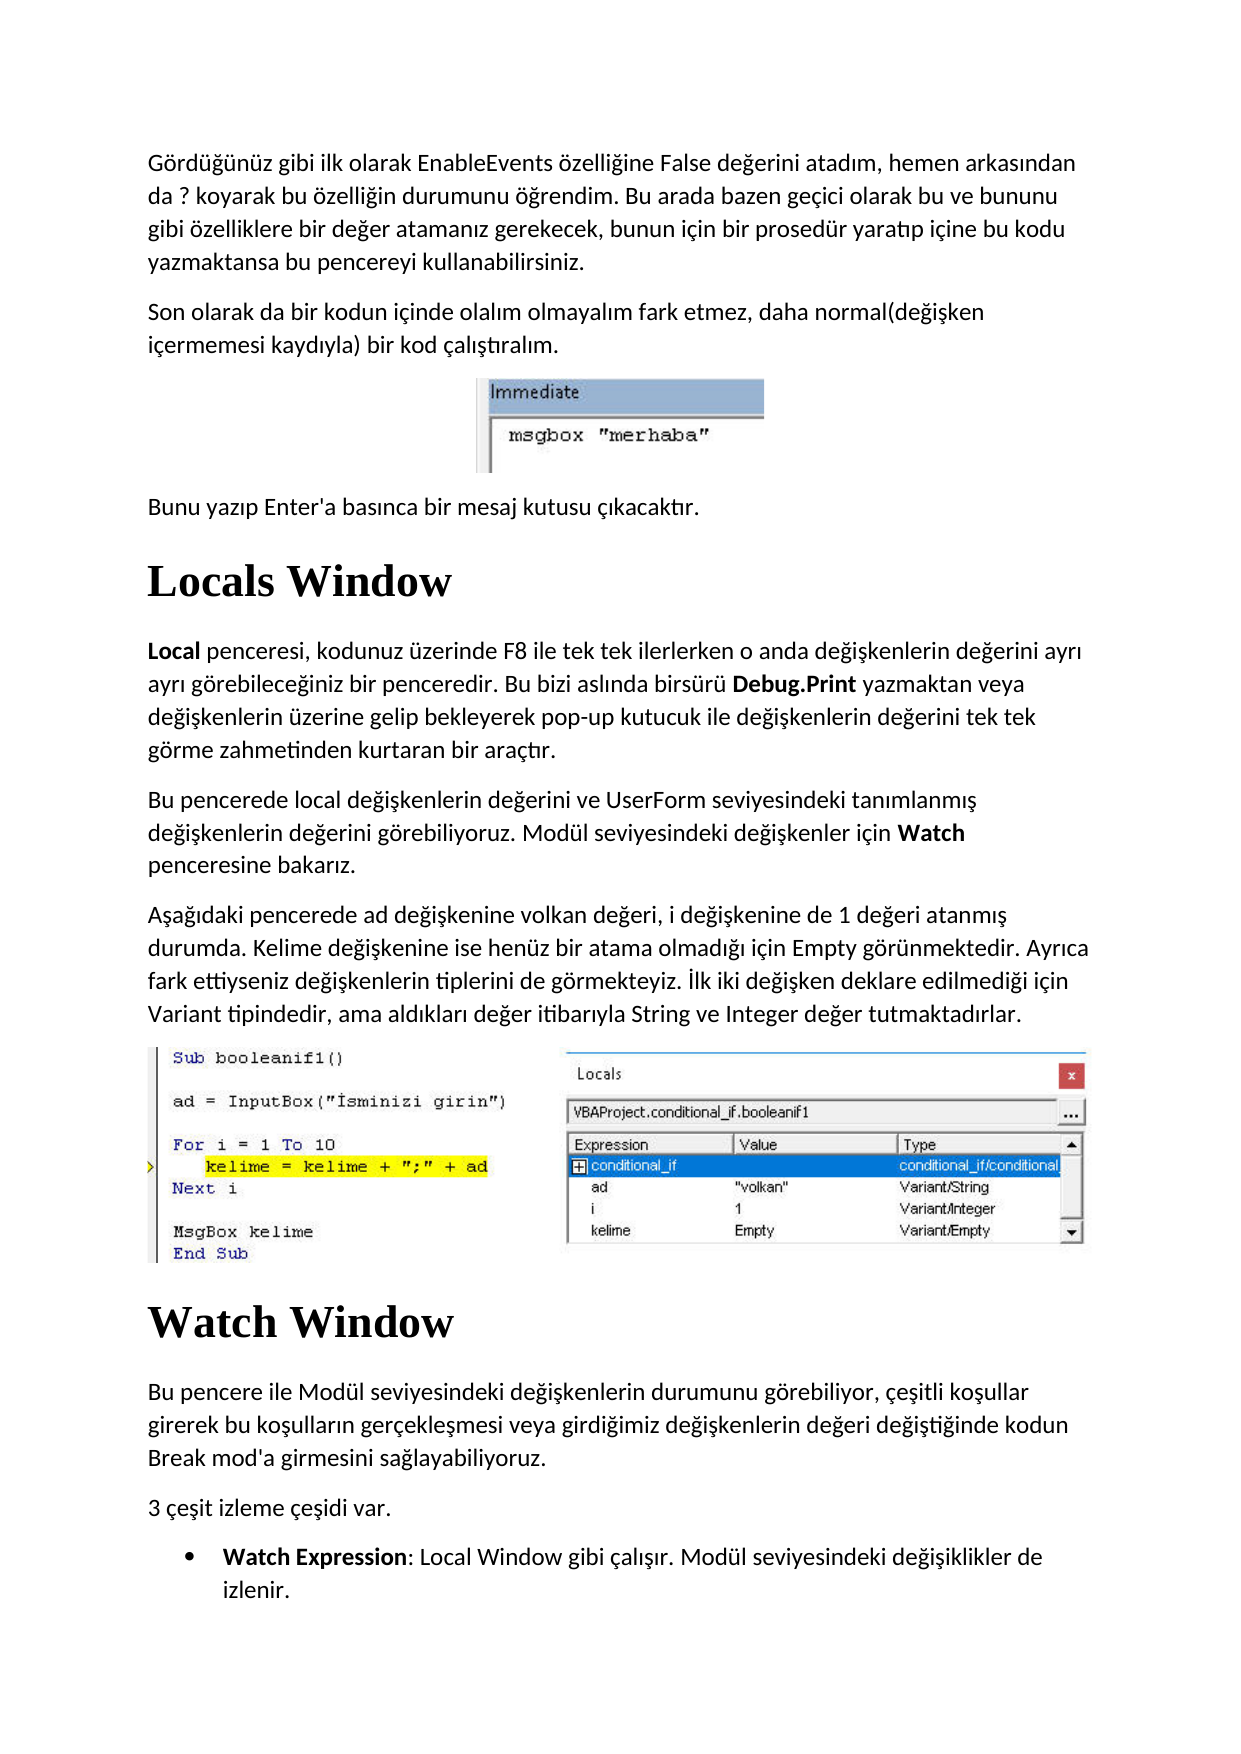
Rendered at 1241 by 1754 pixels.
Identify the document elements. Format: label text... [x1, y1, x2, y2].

text Bunu yazıp Enter'a basınca bir mesaj kutusu çıkacaktır. [148, 492, 1093, 522]
text Local penceresi, kodunuz üzerinde F8 ile tek tek ilerlerken o anda değişkenlerin değerini ayrı ayrı görebileceğiniz bir penceredir. Bu bizi aslında birsürü Debug.Print yazmaktan veya değişkenlerin üzerine gelip bekleyerek pop-up kutucuk ile değişkenlerin değerini tek tek görme zahmetinden kurtaran bir araçtır. [148, 636, 1093, 765]
subtitle Locals Window [148, 554, 1093, 606]
text Bu pencerede local değişkenlerin değerini ve UserForm seviyesindeki tanımlanmış değişkenlerin değerini görebiliyoruz. Modül seviyesindeki değişkenler için Watch penceresine bakarız. [148, 784, 1093, 880]
list Watch Expression: Local Window gibi çalışır. Modül seviyesindeki değişiklikler de izlenir. [185, 1541, 1093, 1605]
text Aşağıdaki pencerede ad değişkenine volkan değeri, i değişkenine de 1 değeri atanmış durumda. Kelime değişkenine ise henüz bir atama olmadığı için Empty görünmektedir. Ayrıca fark ettiyseniz değişkenlerin tiplerini de görmekteyiz. İlk iki değişken deklare edilmediği için Variant tipindedir, ama aldıkları değer itibarıyla String ve Integer değer tutmaktadırlar. [148, 899, 1093, 1028]
text Son olarak da bir kodun içinde olalım olmayalım fark etmez, daha normal(değişken içermemesi kaydıyla) bir kod çalıştıralım. [148, 296, 1093, 359]
text Gördüğünüz gibi ilk olarak EnableEvents özelliğine False değerini atadım, hemen arkasından da ? koyarak bu özelliğin durumunu öğrendim. Bu arada bazen geçici olarak bu ve bununu gibi özelliklere bir değer atamanız gerekecek, bunun için bir prosedür yaratıp içine bu kodu yazmaktansa bu pencereyi kullanabilirsiniz. [148, 148, 1093, 277]
picture [147, 1047, 1093, 1263]
text 3 çeşit izleme çeşidi var. [148, 1492, 1093, 1522]
picture [476, 378, 765, 473]
subtitle Watch Window [148, 1294, 1093, 1347]
text Bu pencere ile Modül seviyesindeki değişkenlerin durumunu görebiliyor, çeşitli koşullar girerek bu koşulların gerçekleşmesi veya girdiğimiz değişkenlerin değeri değiştiğinde kodun Break mod'a girmesini sağlayabiliyoruz. [148, 1376, 1093, 1473]
